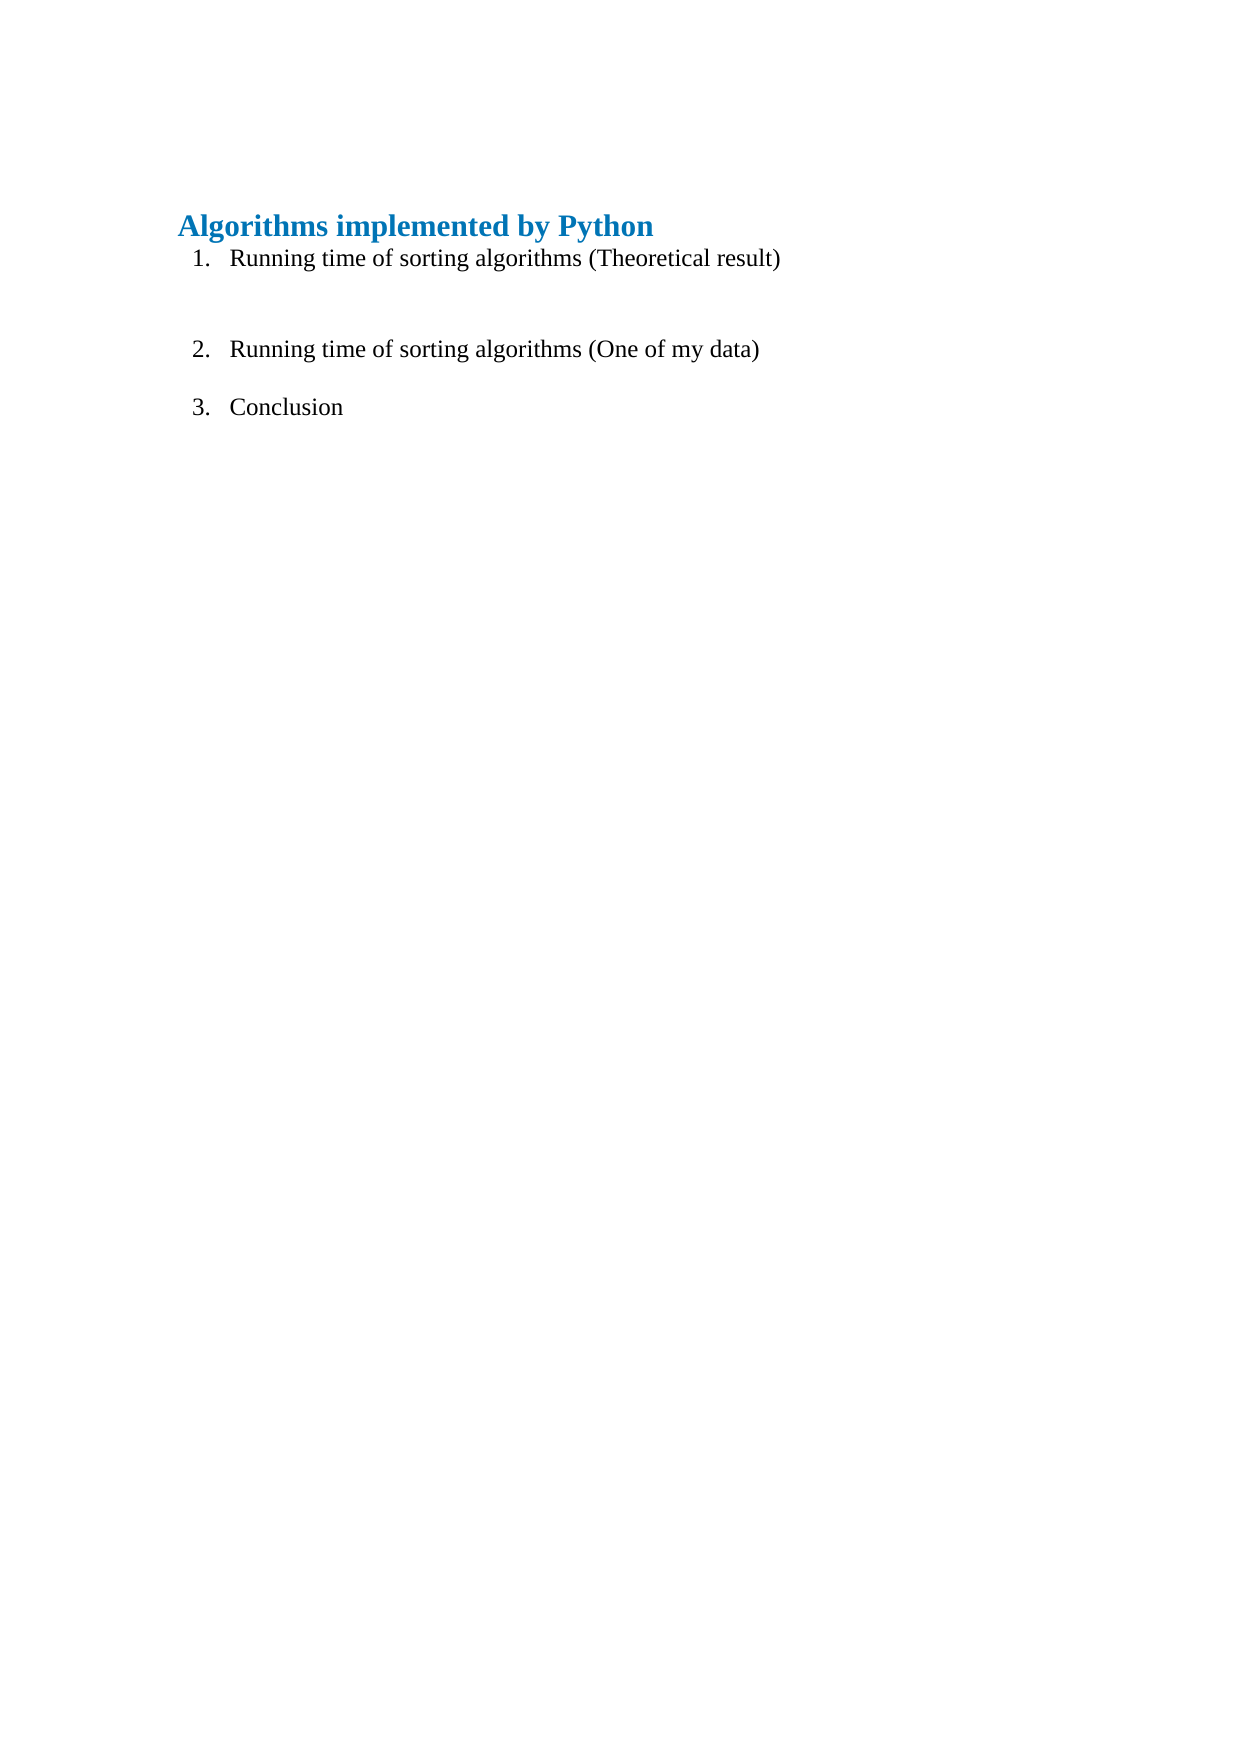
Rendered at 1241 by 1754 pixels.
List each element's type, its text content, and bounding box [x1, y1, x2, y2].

list Running time of sorting algorithms (Theoretical result) [192, 243, 1063, 271]
list Conclusion [192, 392, 1063, 421]
text Algorithms implemented by Python [177, 207, 1063, 243]
list Running time of sorting algorithms (One of my data) [192, 334, 1063, 363]
